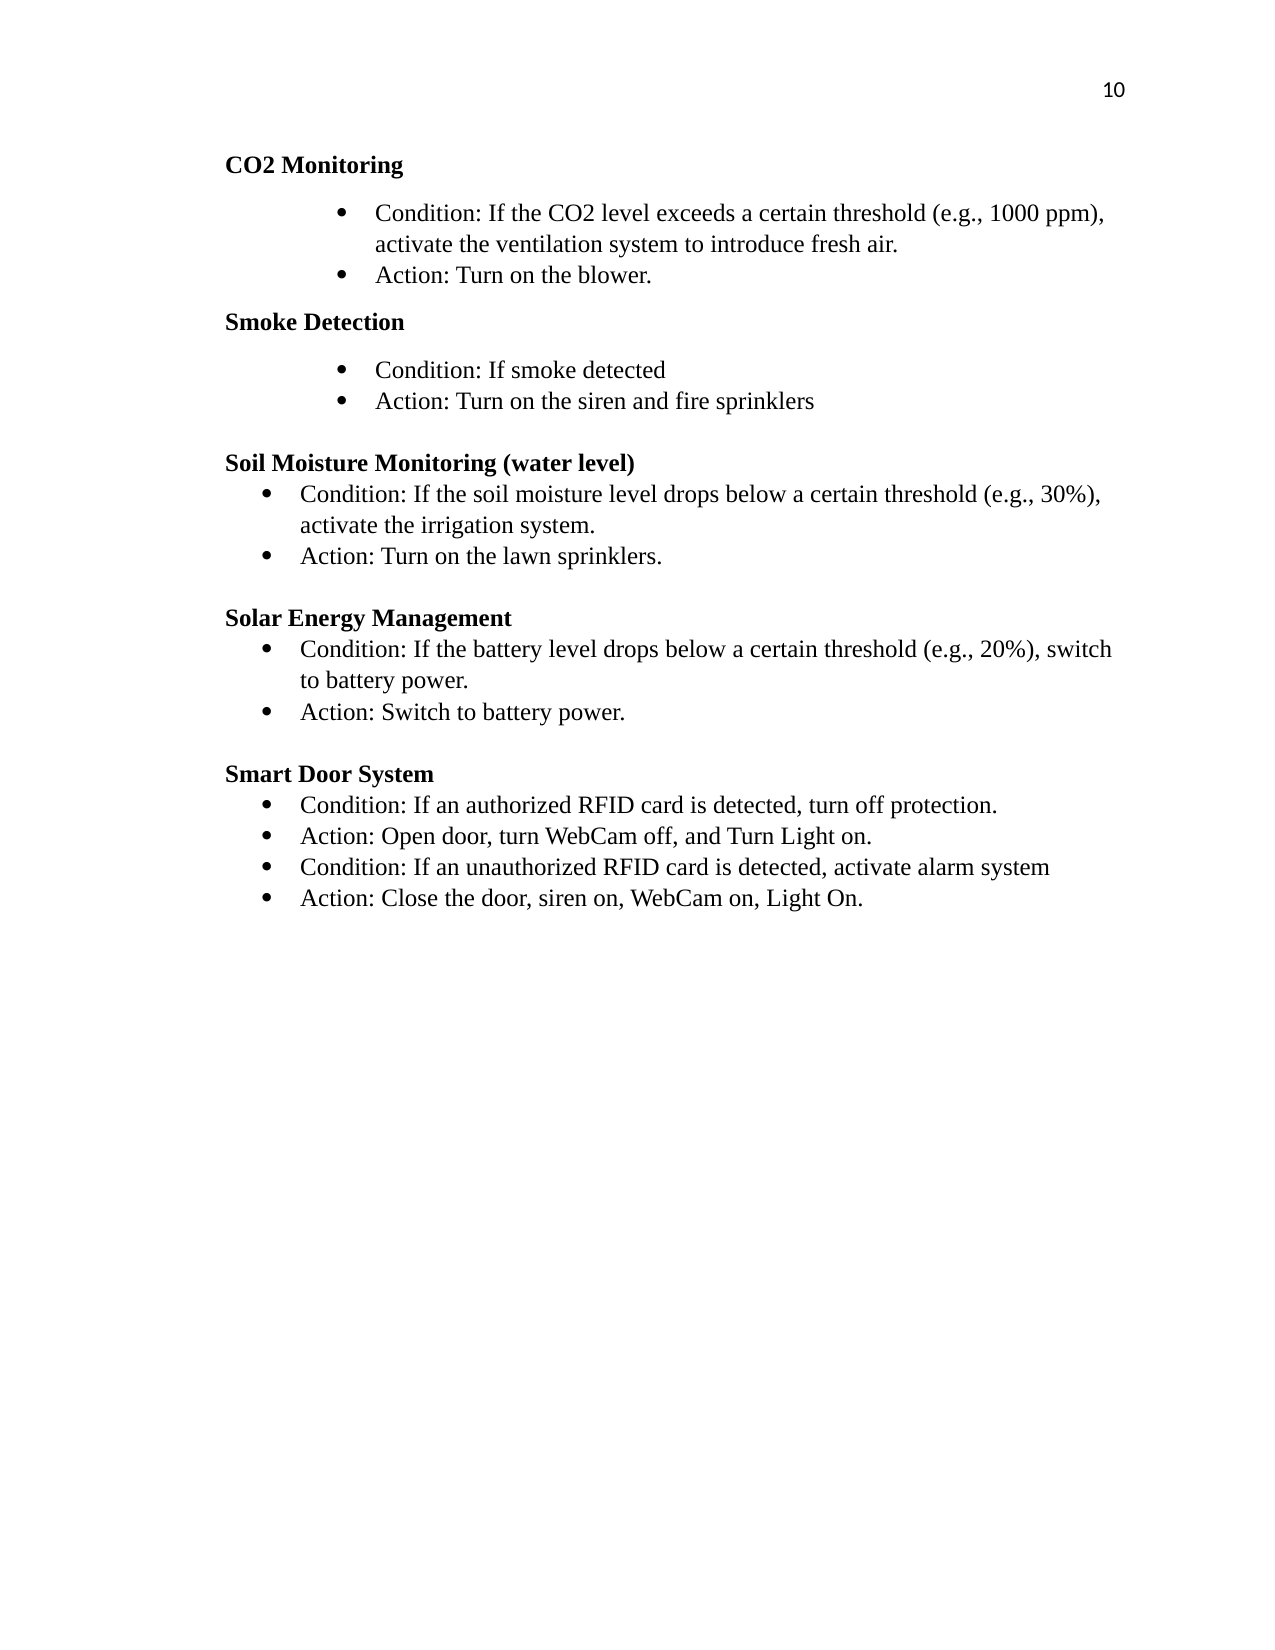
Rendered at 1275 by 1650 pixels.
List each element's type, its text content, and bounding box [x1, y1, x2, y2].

list Condition: If the battery level drops below a certain threshold (e.g., 20%), switch to battery power. [262, 634, 1125, 694]
list Action: Turn on the blower. [337, 260, 1125, 288]
list Action: Turn on the siren and fire sprinklers [337, 386, 1125, 415]
list Soil Moisture Monitoring (water level) [225, 448, 1125, 477]
text CO2 Monitoring [150, 150, 1125, 179]
list Condition: If an authorized RFID card is detected, turn off protection. [262, 790, 1125, 818]
list Condition: If the CO2 level exceeds a certain threshold (e.g., 1000 ppm), activate the ventilation system to introduce fresh air. [337, 198, 1125, 257]
list Action: Turn on the lawn sprinklers. [262, 541, 1125, 570]
list Smart Door System [225, 759, 1125, 787]
text Smoke Detection [150, 307, 1125, 336]
list Action: Close the door, siren on, WebCam on, Light On. [262, 883, 1125, 912]
list Condition: If an unauthorized RFID card is detected, activate alarm system [262, 852, 1125, 881]
list Condition: If smoke detected [337, 355, 1125, 384]
list Condition: If the soil moisture level drops below a certain threshold (e.g., 30%), activate the irrigation system. [262, 479, 1125, 539]
list Action: Switch to battery power. [262, 697, 1125, 725]
list Action: Open door, turn WebCam off, and Turn Light on. [262, 821, 1125, 849]
list Solar Energy Management [225, 603, 1125, 632]
